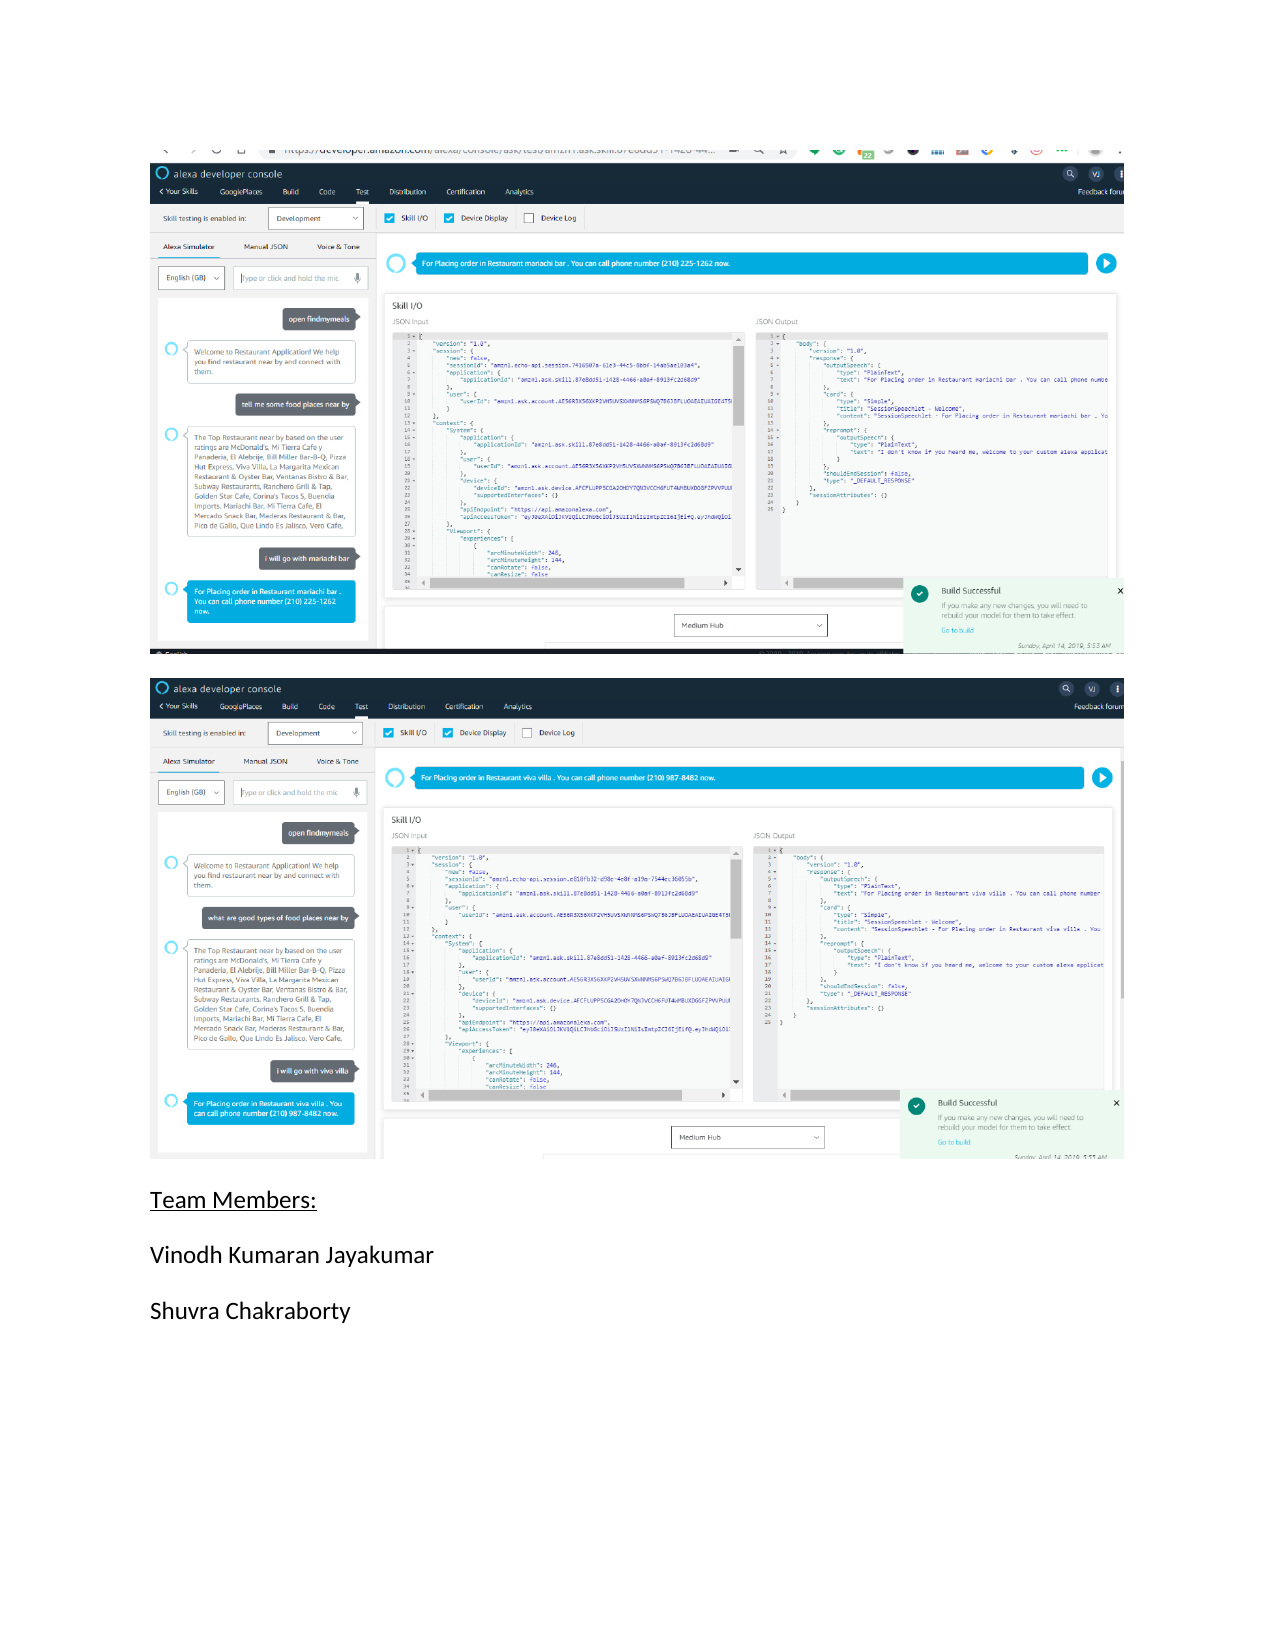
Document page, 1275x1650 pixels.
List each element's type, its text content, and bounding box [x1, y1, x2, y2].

text Team Members: [150, 1184, 1125, 1214]
text Shuvra Chakraborty [150, 1296, 1125, 1326]
picture [150, 678, 1124, 1159]
text Vinodh Kumaran Jayakumar [150, 1240, 1125, 1270]
picture [150, 150, 1124, 654]
